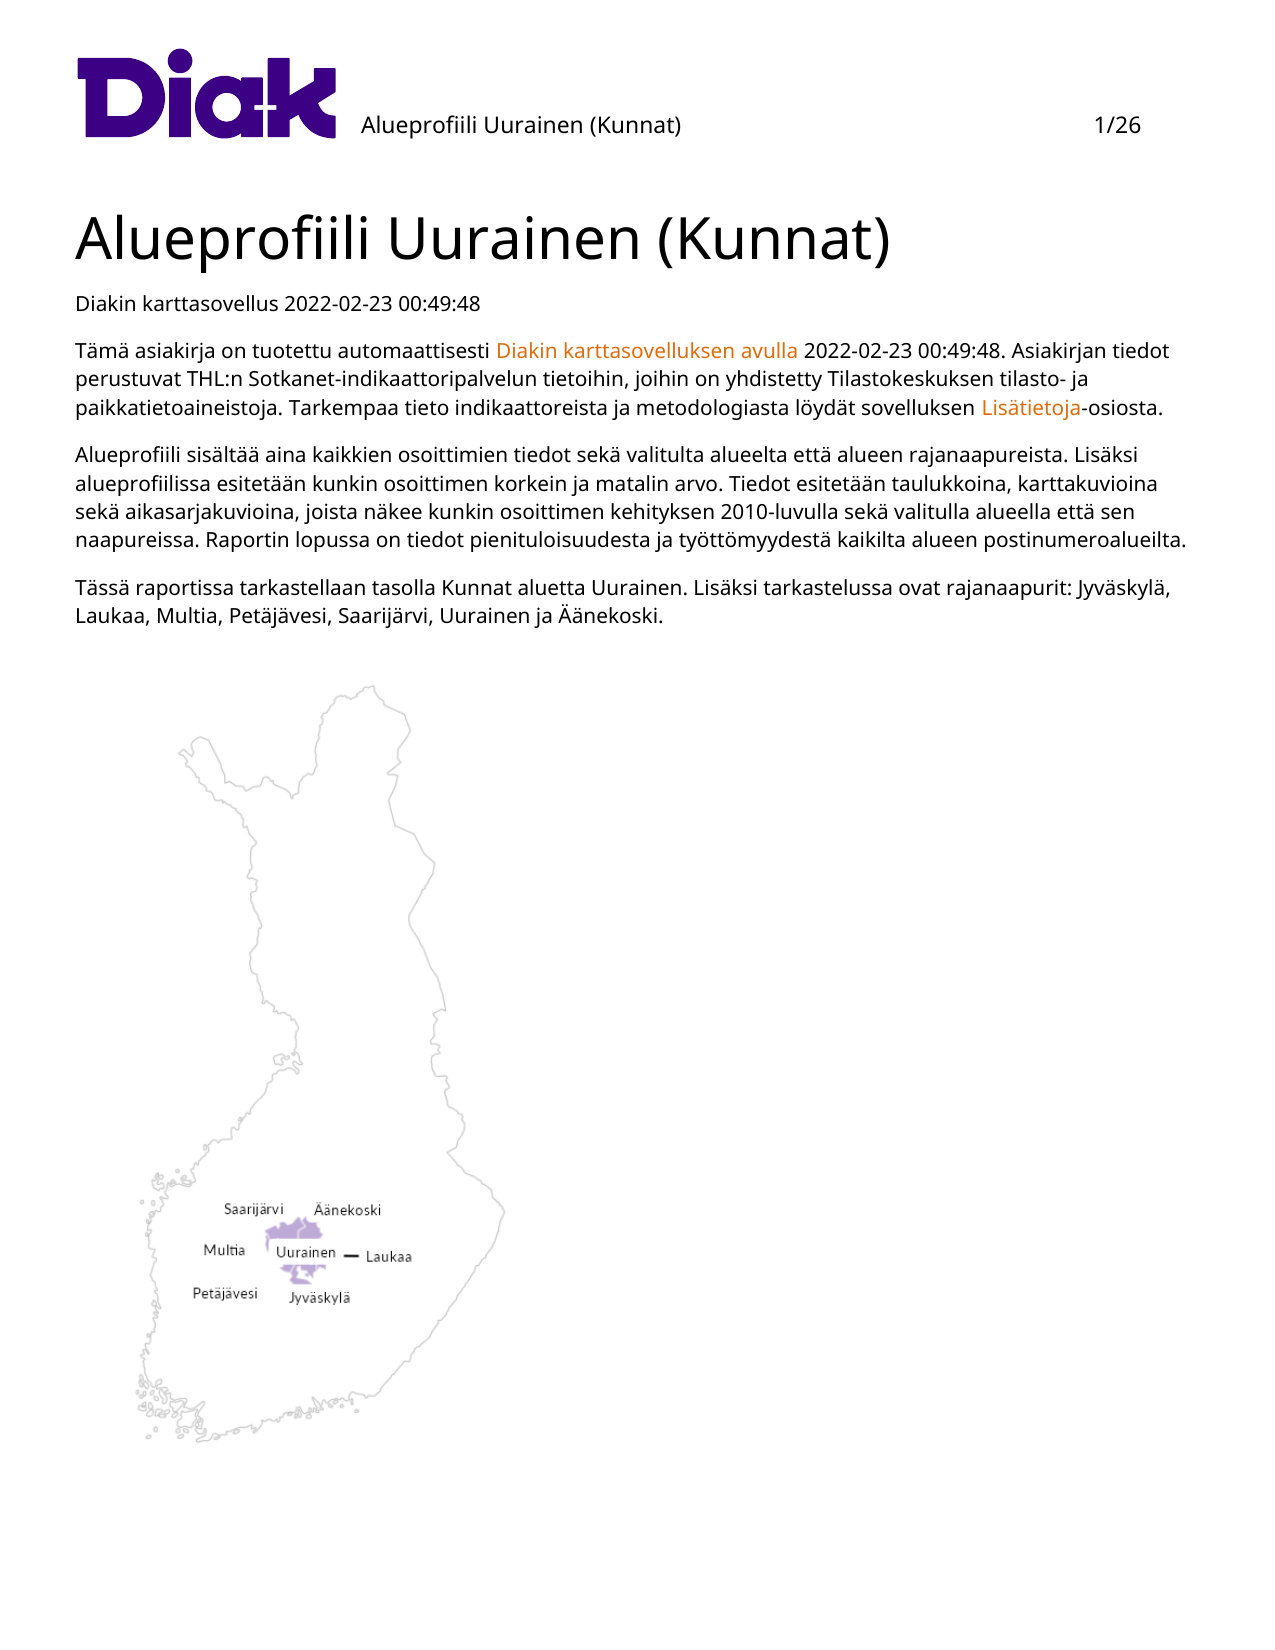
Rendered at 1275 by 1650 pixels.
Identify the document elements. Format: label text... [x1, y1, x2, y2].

picture [93, 648, 548, 1480]
title Alueprofiili Uurainen (Kunnat) [75, 197, 1200, 276]
text Tässä raportissa tarkastellaan tasolla Kunnat aluetta Uurainen. Lisäksi tarkastelussa ovat rajanaapurit: Jyväskylä, Laukaa, Multia, Petäjävesi, Saarijärvi, Uurainen ja Äänekoski. [75, 573, 1200, 629]
text Tämä asiakirja on tuotettu automaattisesti Diakin karttasovelluksen avulla 2022-02-23 00:49:48. Asiakirjan tiedot perustuvat THL:n Sotkanet-indikaattoripalvelun tietoihin, joihin on yhdistetty Tilastokeskuksen tilasto- ja paikkatietoaineistoja. Tarkempaa tieto indikaattoreista ja metodologiasta löydät sovelluksen Lisätietoja-osiosta. [75, 336, 1200, 421]
text Alueprofiili sisältää aina kaikkien osoittimien tiedot sekä valitulta alueelta että alueen rajanaapureista. Lisäksi alueprofiilissa esitetään kunkin osoittimen korkein ja matalin arvo. Tiedot esitetään taulukkoina, karttakuvioina sekä aikasarjakuvioina, joista näkee kunkin osoittimen kehityksen 2010-luvulla sekä valitulla alueella että sen naapureissa. Raportin lopussa on tiedot pienituloisuudesta ja työttömyydestä kaikilta alueen postinumeroalueilta. [75, 440, 1200, 554]
text Diakin karttasovellus 2022-02-23 00:49:48 [75, 289, 1200, 317]
